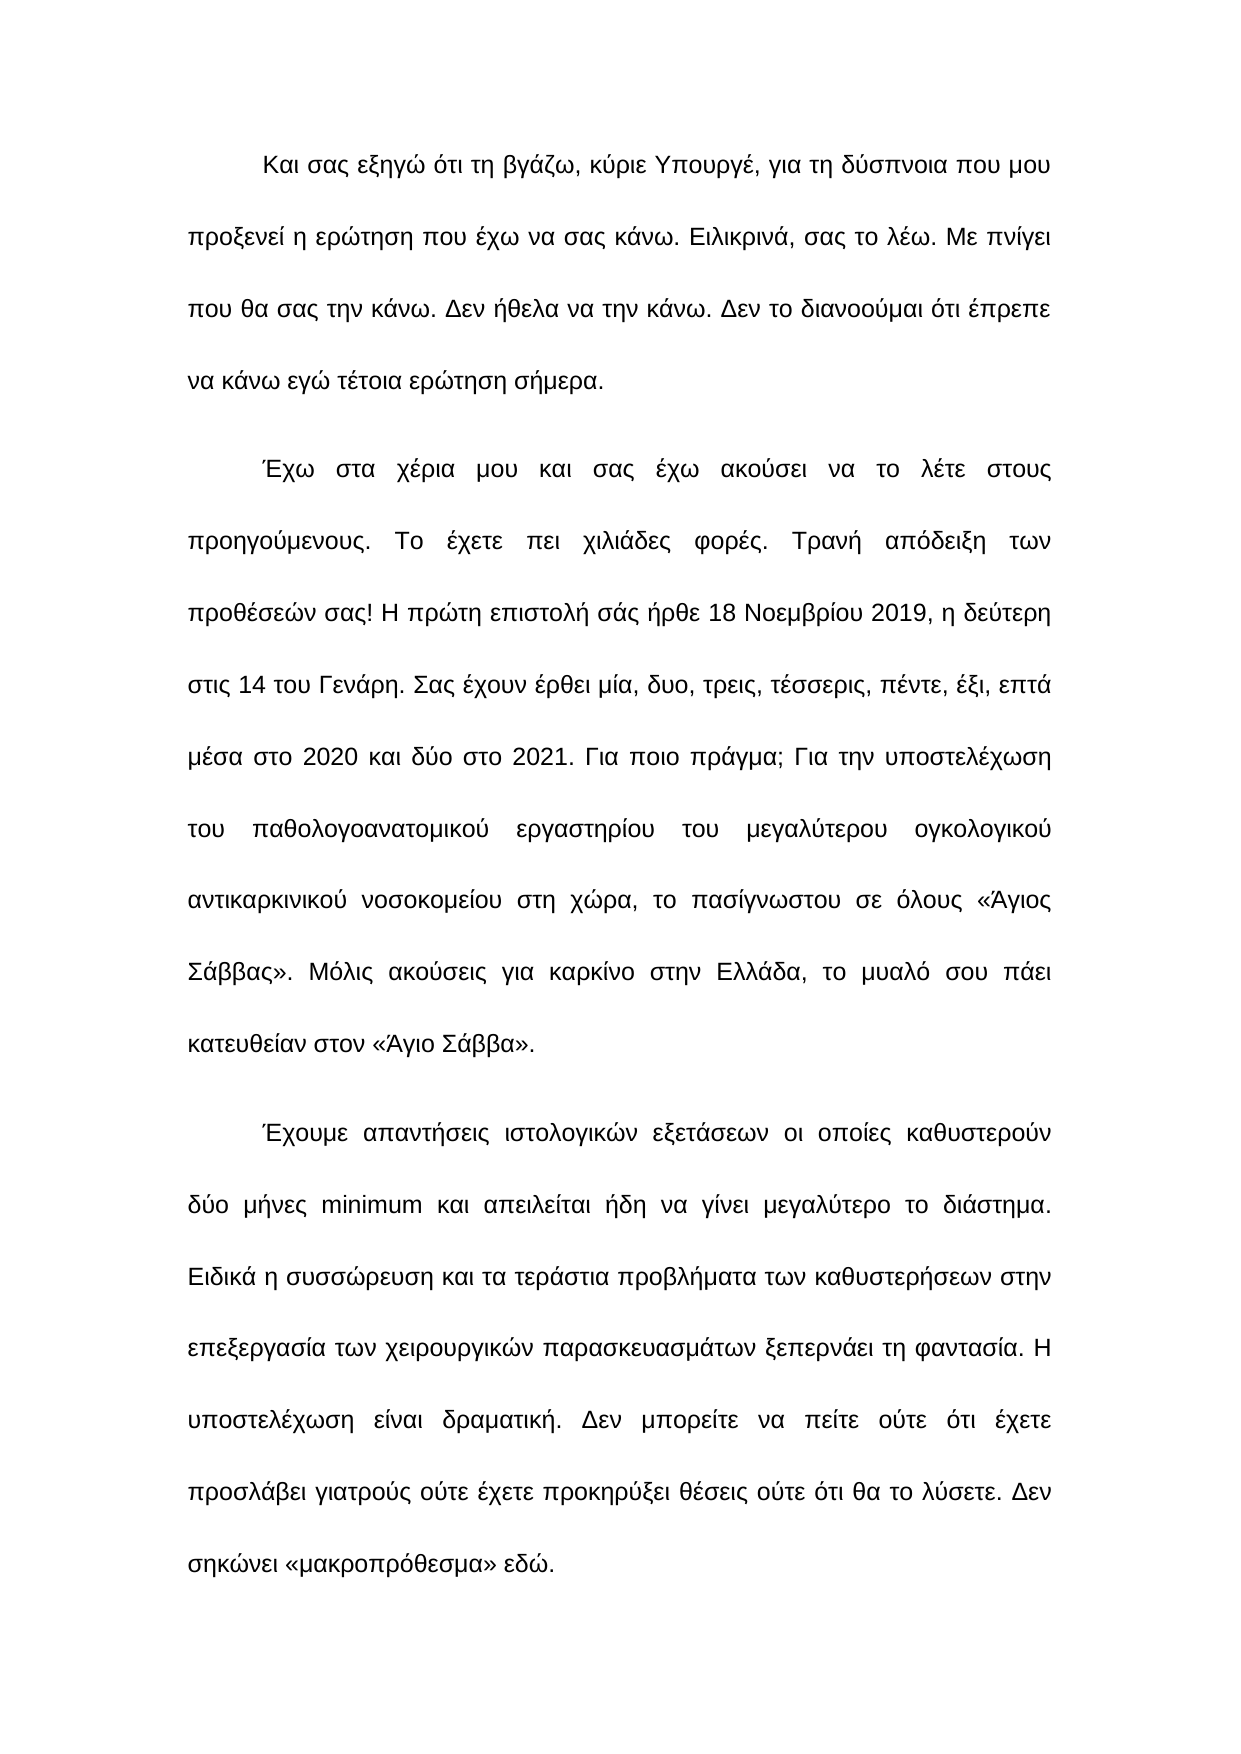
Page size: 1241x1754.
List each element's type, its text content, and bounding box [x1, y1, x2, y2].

text Έχω στα χέρια μου και σας έχω ακούσει να το λέτε στους προηγούμενους. Το έχετε πει χιλιάδες φορές. Τρανή απόδειξη των προθέσεών σας! Η πρώτη επιστολή σάς ήρθε 18 Νοεμβρίου 2019, η δεύτερη στις 14 του Γενάρη. Σας έχουν έρθει μία, δυο, τρεις, τέσσερις, πέντε, έξι, επτά μέσα στο 2020 και δύο στο 2021. Για ποιο πράγμα; Για την υποστελέχωση του παθολογοανατομικού εργαστηρίου του μεγαλύτερου ογκολογικού αντικαρκινικού νοσοκομείου στη χώρα, το πασίγνωστου σε όλους «Άγιος Σάββας». Μόλις ακούσεις για καρκίνο στην Ελλάδα, το μυαλό σου πάει κατευθείαν στον «Άγιο Σάββα». [187, 454, 1053, 1058]
text Και σας εξηγώ ότι τη βγάζω, κύριε Υπουργέ, για τη δύσπνοια που μου προξενεί η ερώτηση που έχω να σας κάνω. Ειλικρινά, σας το λέω. Με πνίγει που θα σας την κάνω. Δεν ήθελα να την κάνω. Δεν το διανοούμαι ότι έπρεπε να κάνω εγώ τέτοια ερώτηση σήμερα. [187, 150, 1053, 394]
text Έχουμε απαντήσεις ιστολογικών εξετάσεων οι οποίες καθυστερούν δύο μήνες minimum και απειλείται ήδη να γίνει μεγαλύτερο το διάστημα. Ειδικά η συσσώρευση και τα τεράστια προβλήματα των καθυστερήσεων στην επεξεργασία των χειρουργικών παρασκευασμάτων ξεπερνάει τη φαντασία. Η υποστελέχωση είναι δραματική. Δεν μπορείτε να πείτε ούτε ότι έχετε προσλάβει γιατρούς ούτε έχετε προκηρύξει θέσεις ούτε ότι θα το λύσετε. Δεν σηκώνει «μακροπρόθεσμα» εδώ. [187, 1118, 1053, 1578]
